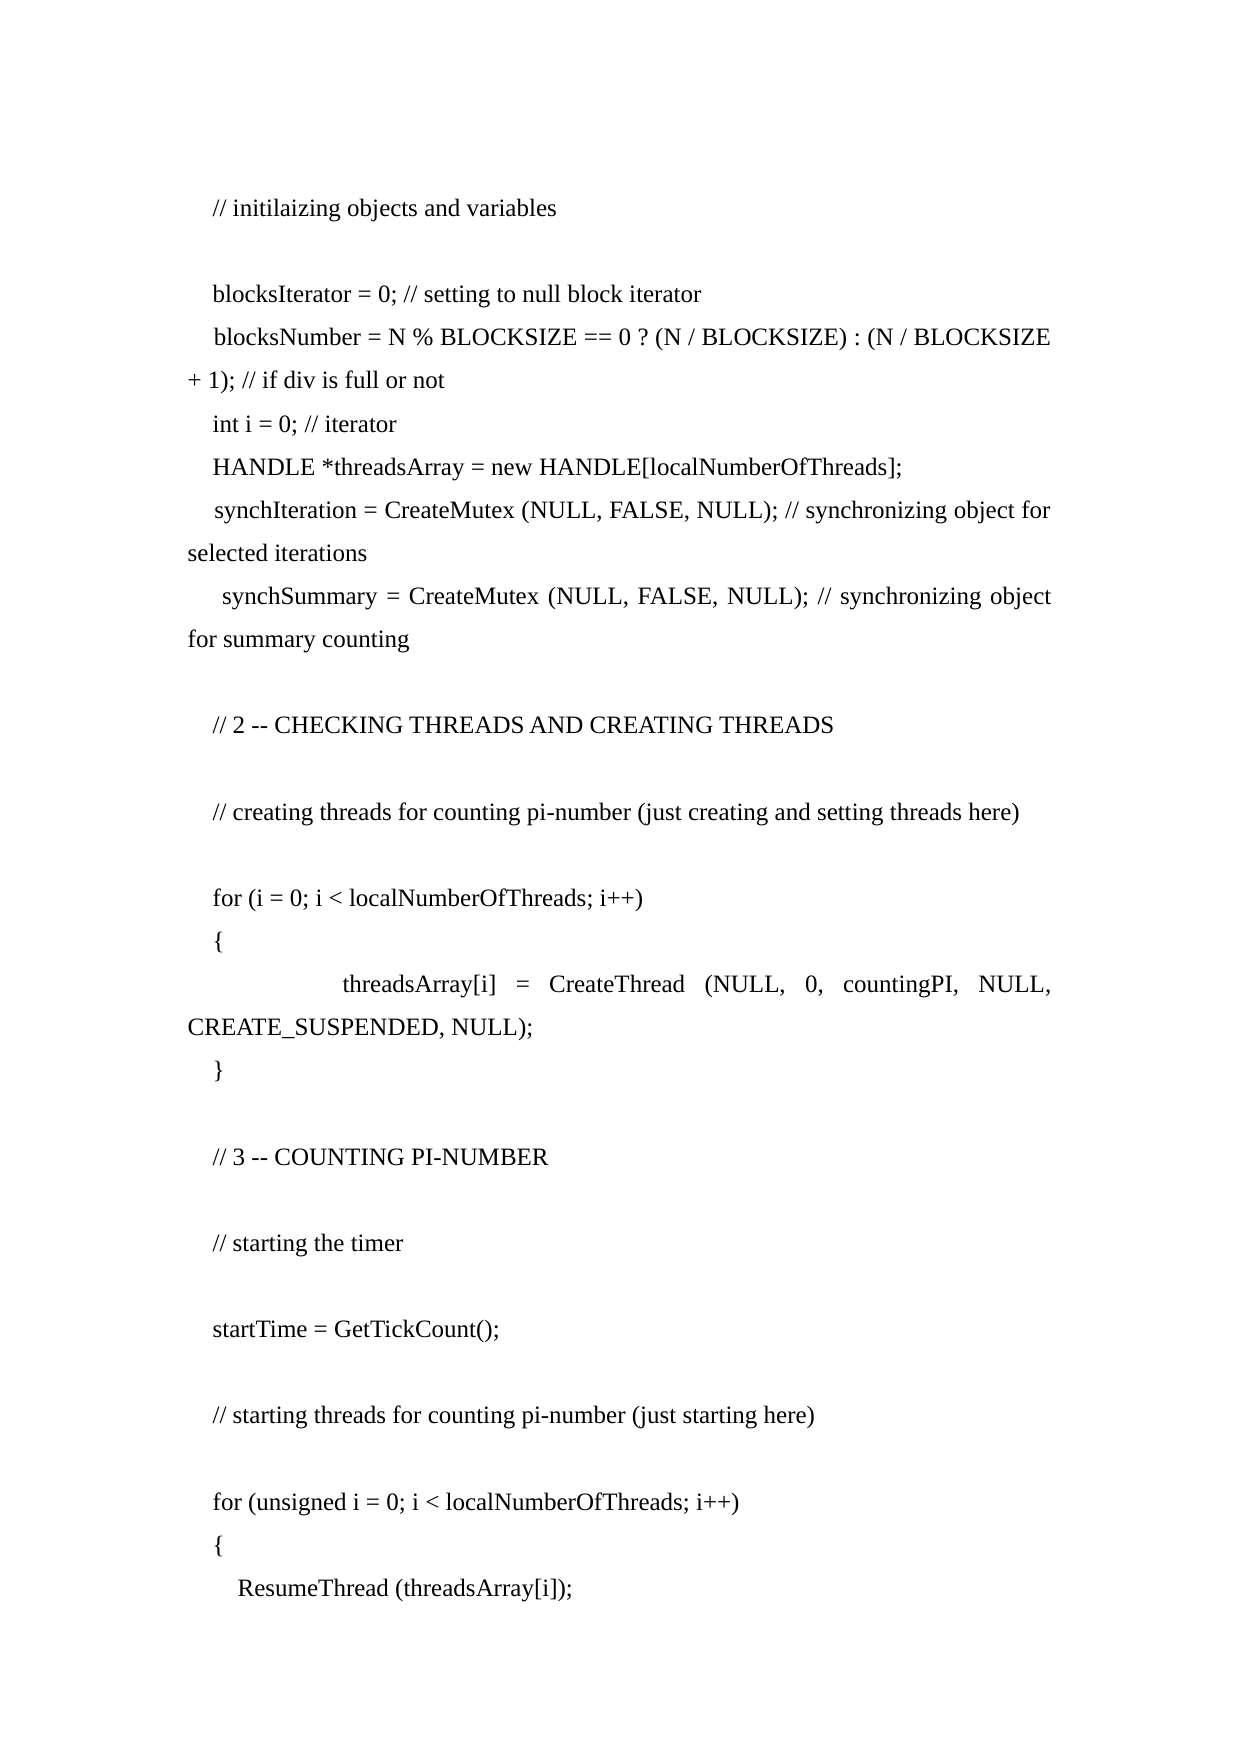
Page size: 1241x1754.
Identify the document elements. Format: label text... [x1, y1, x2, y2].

text blocksNumber = N % BLOCKSIZE == 0 ? (N / BLOCKSIZE) : (N / BLOCKSIZE + 1); // if div is full or not [187, 322, 1053, 394]
text } [187, 1056, 1053, 1084]
text { [187, 1530, 1053, 1559]
text for (i = 0; i < localNumberOfThreads; i++) [187, 883, 1053, 912]
text // 3 -- COUNTING PI-NUMBER [187, 1142, 1053, 1171]
text startTime = GetTickCount(); [187, 1314, 1053, 1343]
text blocksIterator = 0; // setting to null block iterator [187, 279, 1053, 308]
text threadsArray[i] = CreateThread (NULL, 0, countingPI, NULL, CREATE_SUSPENDED, NULL); [187, 969, 1053, 1041]
text ResumeThread (threadsArray[i]); [187, 1573, 1053, 1602]
text // initilaizing objects and variables [187, 193, 1053, 222]
text // creating threads for counting pi-number (just creating and setting threads here) [187, 797, 1053, 826]
text for (unsigned i = 0; i < localNumberOfThreads; i++) [187, 1487, 1053, 1516]
text HANDLE *threadsArray = new HANDLE[localNumberOfThreads]; [187, 452, 1053, 481]
text { [187, 926, 1053, 955]
text int i = 0; // iterator [187, 409, 1053, 437]
text synchSummary = CreateMutex (NULL, FALSE, NULL); // synchronizing object for summary counting [187, 581, 1053, 653]
text // 2 -- CHECKING THREADS AND CREATING THREADS [187, 711, 1053, 739]
text // starting the timer [187, 1228, 1053, 1257]
text synchIteration = CreateMutex (NULL, FALSE, NULL); // synchronizing object for selected iterations [187, 495, 1053, 567]
text // starting threads for counting pi-number (just starting here) [187, 1401, 1053, 1429]
